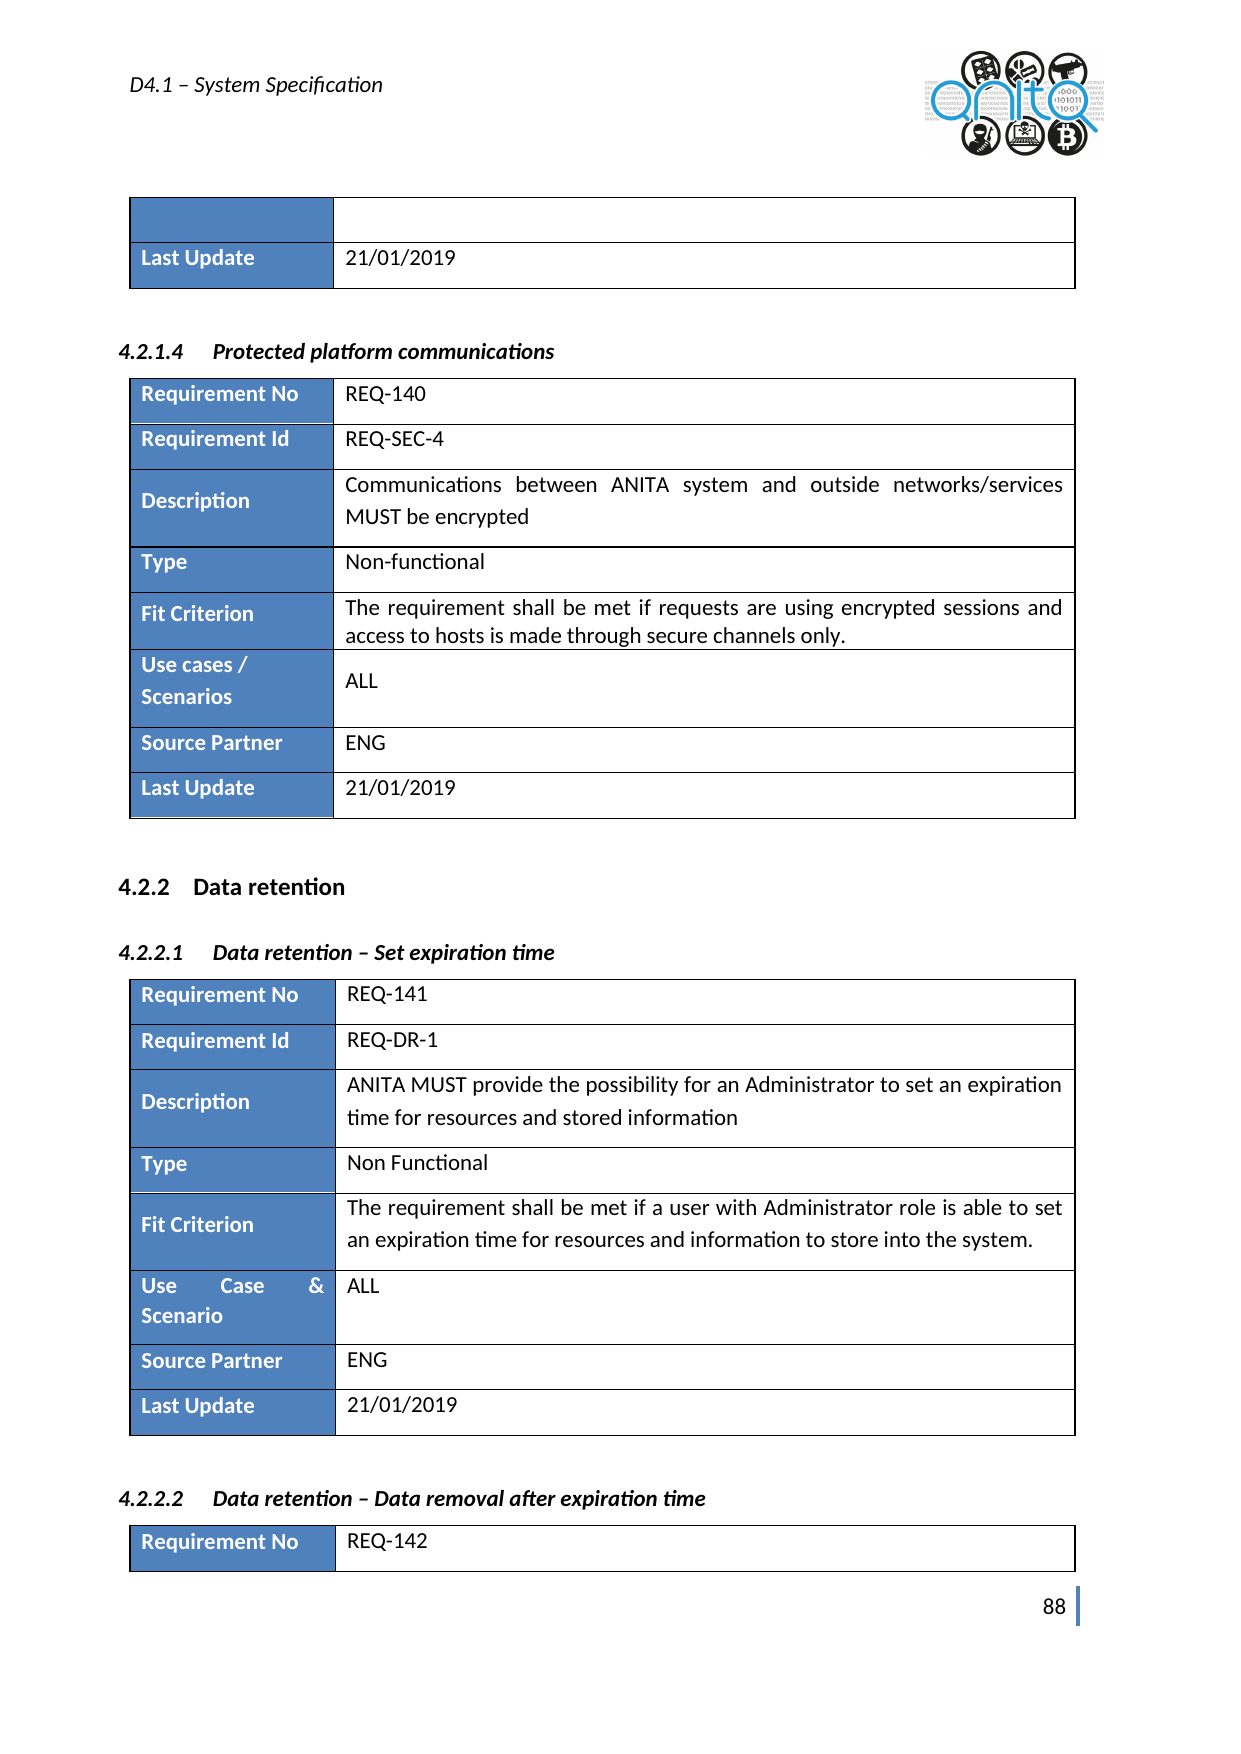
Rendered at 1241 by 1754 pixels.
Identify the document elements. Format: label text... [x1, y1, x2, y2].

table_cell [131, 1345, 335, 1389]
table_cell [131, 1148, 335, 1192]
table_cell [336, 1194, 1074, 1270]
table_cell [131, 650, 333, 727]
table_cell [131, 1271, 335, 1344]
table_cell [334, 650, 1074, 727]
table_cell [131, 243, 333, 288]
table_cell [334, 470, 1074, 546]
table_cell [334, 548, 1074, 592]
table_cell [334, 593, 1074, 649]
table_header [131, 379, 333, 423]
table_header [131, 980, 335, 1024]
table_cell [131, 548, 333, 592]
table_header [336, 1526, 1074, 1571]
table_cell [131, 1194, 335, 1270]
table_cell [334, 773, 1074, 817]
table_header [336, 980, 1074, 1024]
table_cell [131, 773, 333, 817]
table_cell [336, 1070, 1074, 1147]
subtitle Data retention – Data removal after expiration time [118, 1484, 1122, 1513]
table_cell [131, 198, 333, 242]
subtitle Protected platform communications [118, 337, 1122, 366]
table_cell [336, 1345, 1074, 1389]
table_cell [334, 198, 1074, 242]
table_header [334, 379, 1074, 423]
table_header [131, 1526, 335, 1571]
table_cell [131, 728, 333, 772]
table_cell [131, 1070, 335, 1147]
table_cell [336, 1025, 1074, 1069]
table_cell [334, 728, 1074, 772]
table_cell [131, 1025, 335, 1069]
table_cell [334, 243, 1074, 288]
picture [924, 49, 1104, 157]
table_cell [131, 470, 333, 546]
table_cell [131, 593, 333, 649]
subtitle Data retention [118, 871, 1122, 902]
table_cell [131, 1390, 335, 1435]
subtitle Data retention – Set expiration time [118, 938, 1122, 966]
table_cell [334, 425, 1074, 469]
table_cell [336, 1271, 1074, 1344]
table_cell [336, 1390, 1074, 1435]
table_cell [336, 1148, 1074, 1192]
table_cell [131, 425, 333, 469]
